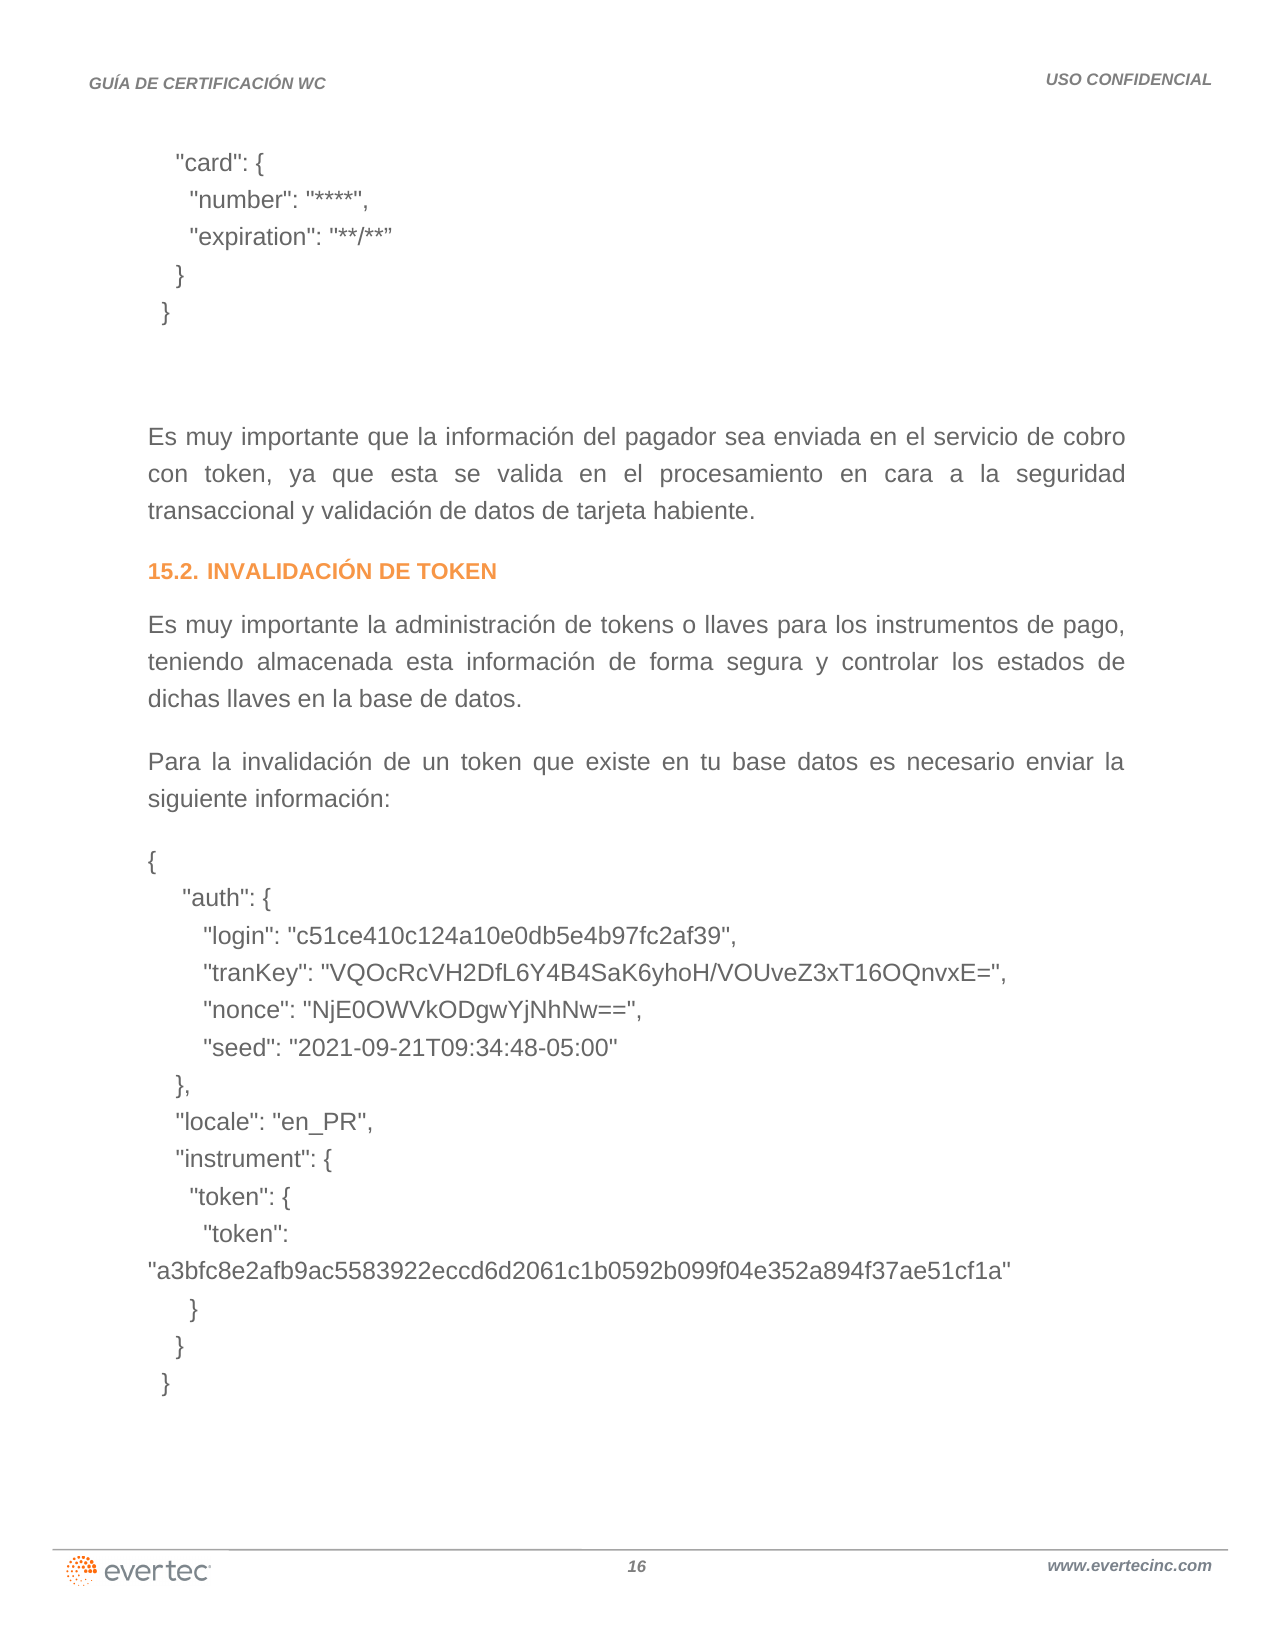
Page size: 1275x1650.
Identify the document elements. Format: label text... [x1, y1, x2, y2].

text Es muy importante que la información del pagador sea enviada en el servicio de cobro con token, ya que esta se valida en el procesamiento en cara a la seguridad transaccional y validación de datos de tarjeta habiente. [148, 421, 1127, 525]
text Es muy importante la administración de tokens o llaves para los instrumentos de pago, teniendo almacenada esta información de forma segura y controlar los estados de dichas llaves en la base de datos. [148, 610, 1127, 713]
subtitle INVALIDACIÓN DE TOKEN [148, 558, 1127, 585]
picture [66, 1556, 211, 1586]
text { "auth": { "login": "c51ce410c124a10e0db5e4b97fc2af39", "tranKey": "VQOcRcVH2DfL6Y4B4SaK6yhoH/VOUveZ3xT16OQnvxE=", "nonce": "NjE0OWVkODgwYjNhNw==", "seed": "2021-09-21T09:34:48-05:00" }, "locale": "en_PR", "instrument": { "token": { "token": "a3bfc8e2afb9ac5583922eccd6d2061c1b0592b099f04e352a894f37ae51cf1a" } } } [148, 846, 1127, 1397]
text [148, 148, 1127, 326]
text Para la invalidación de un token que existe en tu base datos es necesario enviar la siguiente información: [148, 747, 1127, 813]
